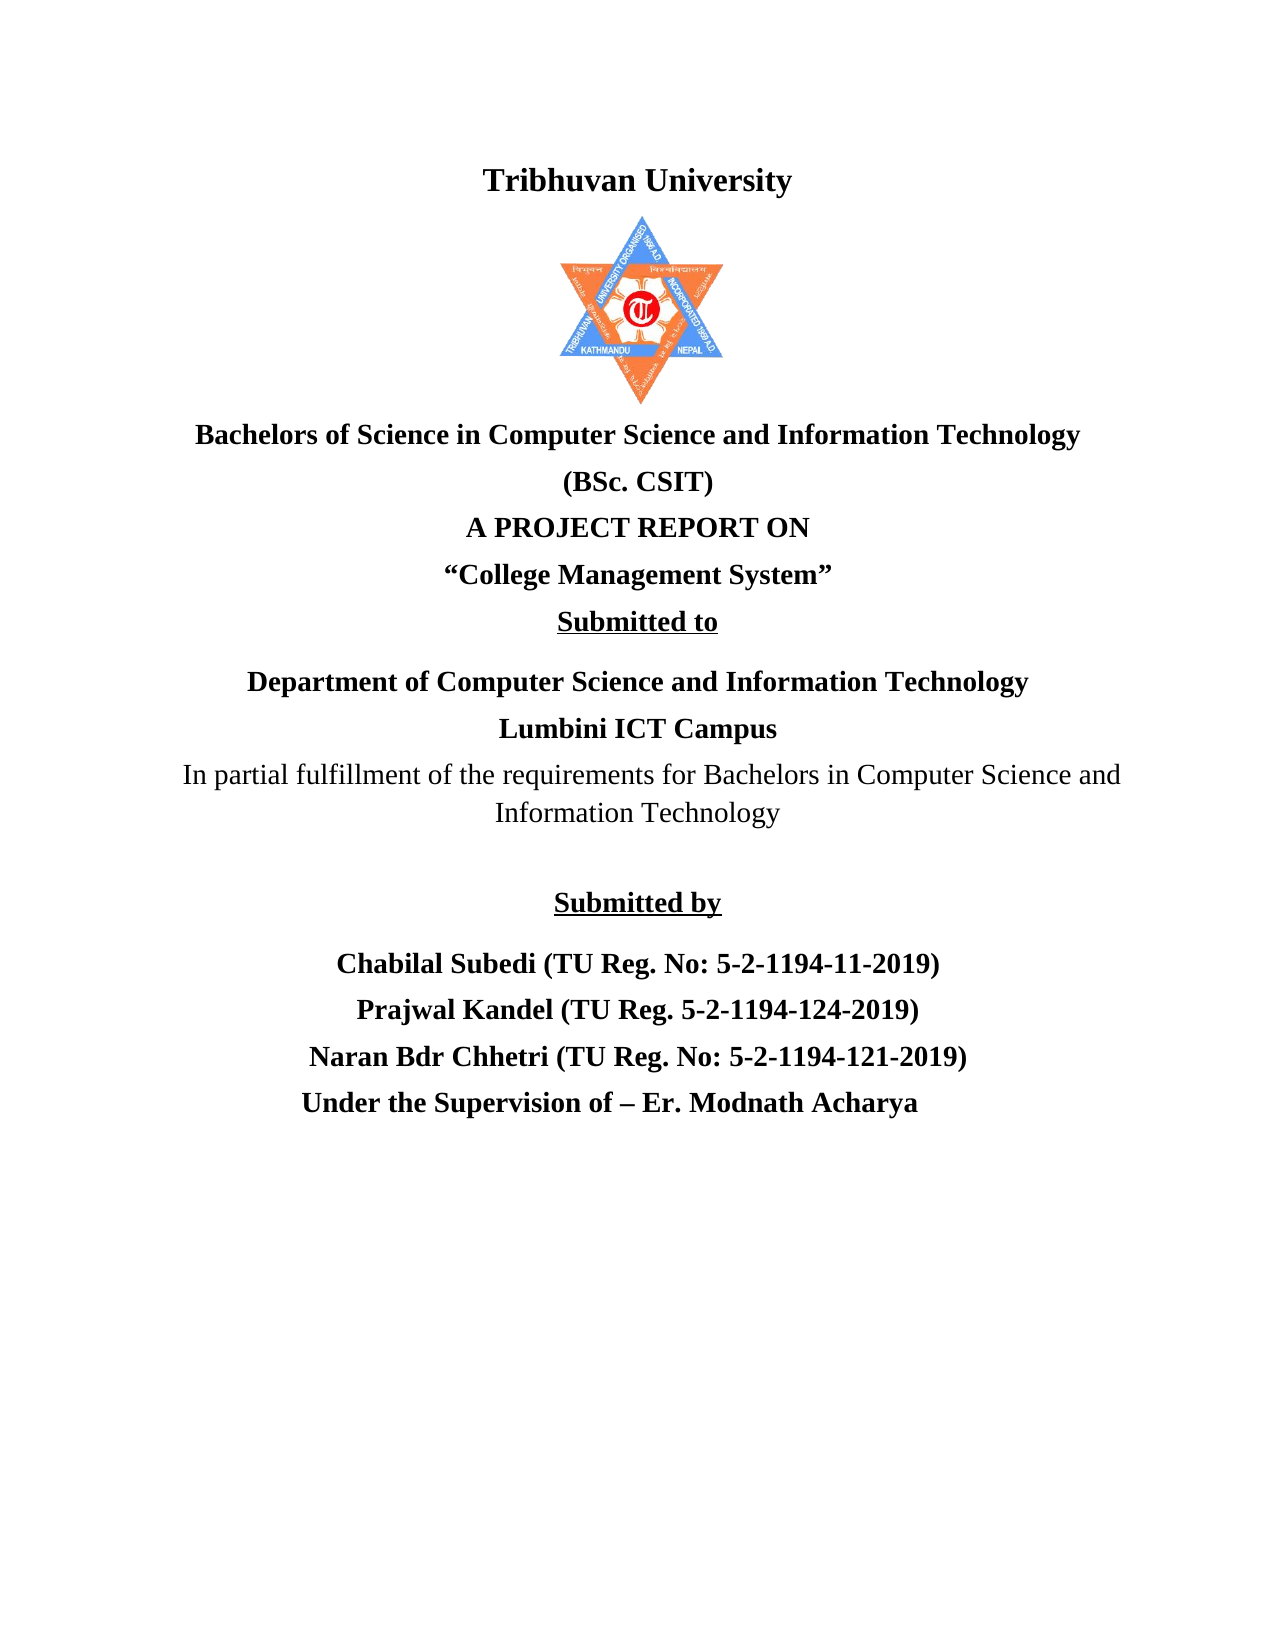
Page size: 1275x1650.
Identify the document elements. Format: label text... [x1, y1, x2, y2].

text Tribhuvan University [150, 160, 1124, 199]
picture [557, 212, 724, 405]
text Department of Computer Science and Information Technology [151, 664, 1125, 698]
text Prajwal Kandel (TU Reg. 5-2-1194-124-2019) [151, 992, 1124, 1026]
text Bachelors of Science in Computer Science and Information Technology [151, 417, 1124, 451]
text A PROJECT REPORT ON [151, 511, 1124, 544]
text In partial fulfillment of the requirements for Bachelors in Computer Science and Information Technology [153, 757, 1125, 829]
subtitle Submitted by [150, 885, 1125, 918]
text Under the Supervision of – Er. Modnath Acharya [301, 1085, 1125, 1119]
text Lumbini ICT Campus [151, 711, 1124, 744]
text “College Management System” [151, 557, 1124, 591]
text Naran Bdr Chhetri (TU Reg. No: 5-2-1194-121-2019) [151, 1039, 1125, 1072]
text (BSc. CSIT) [151, 464, 1125, 497]
text Chabilal Subedi (TU Reg. No: 5-2-1194-11-2019) [151, 946, 1125, 979]
subtitle Submitted to [150, 604, 1125, 637]
